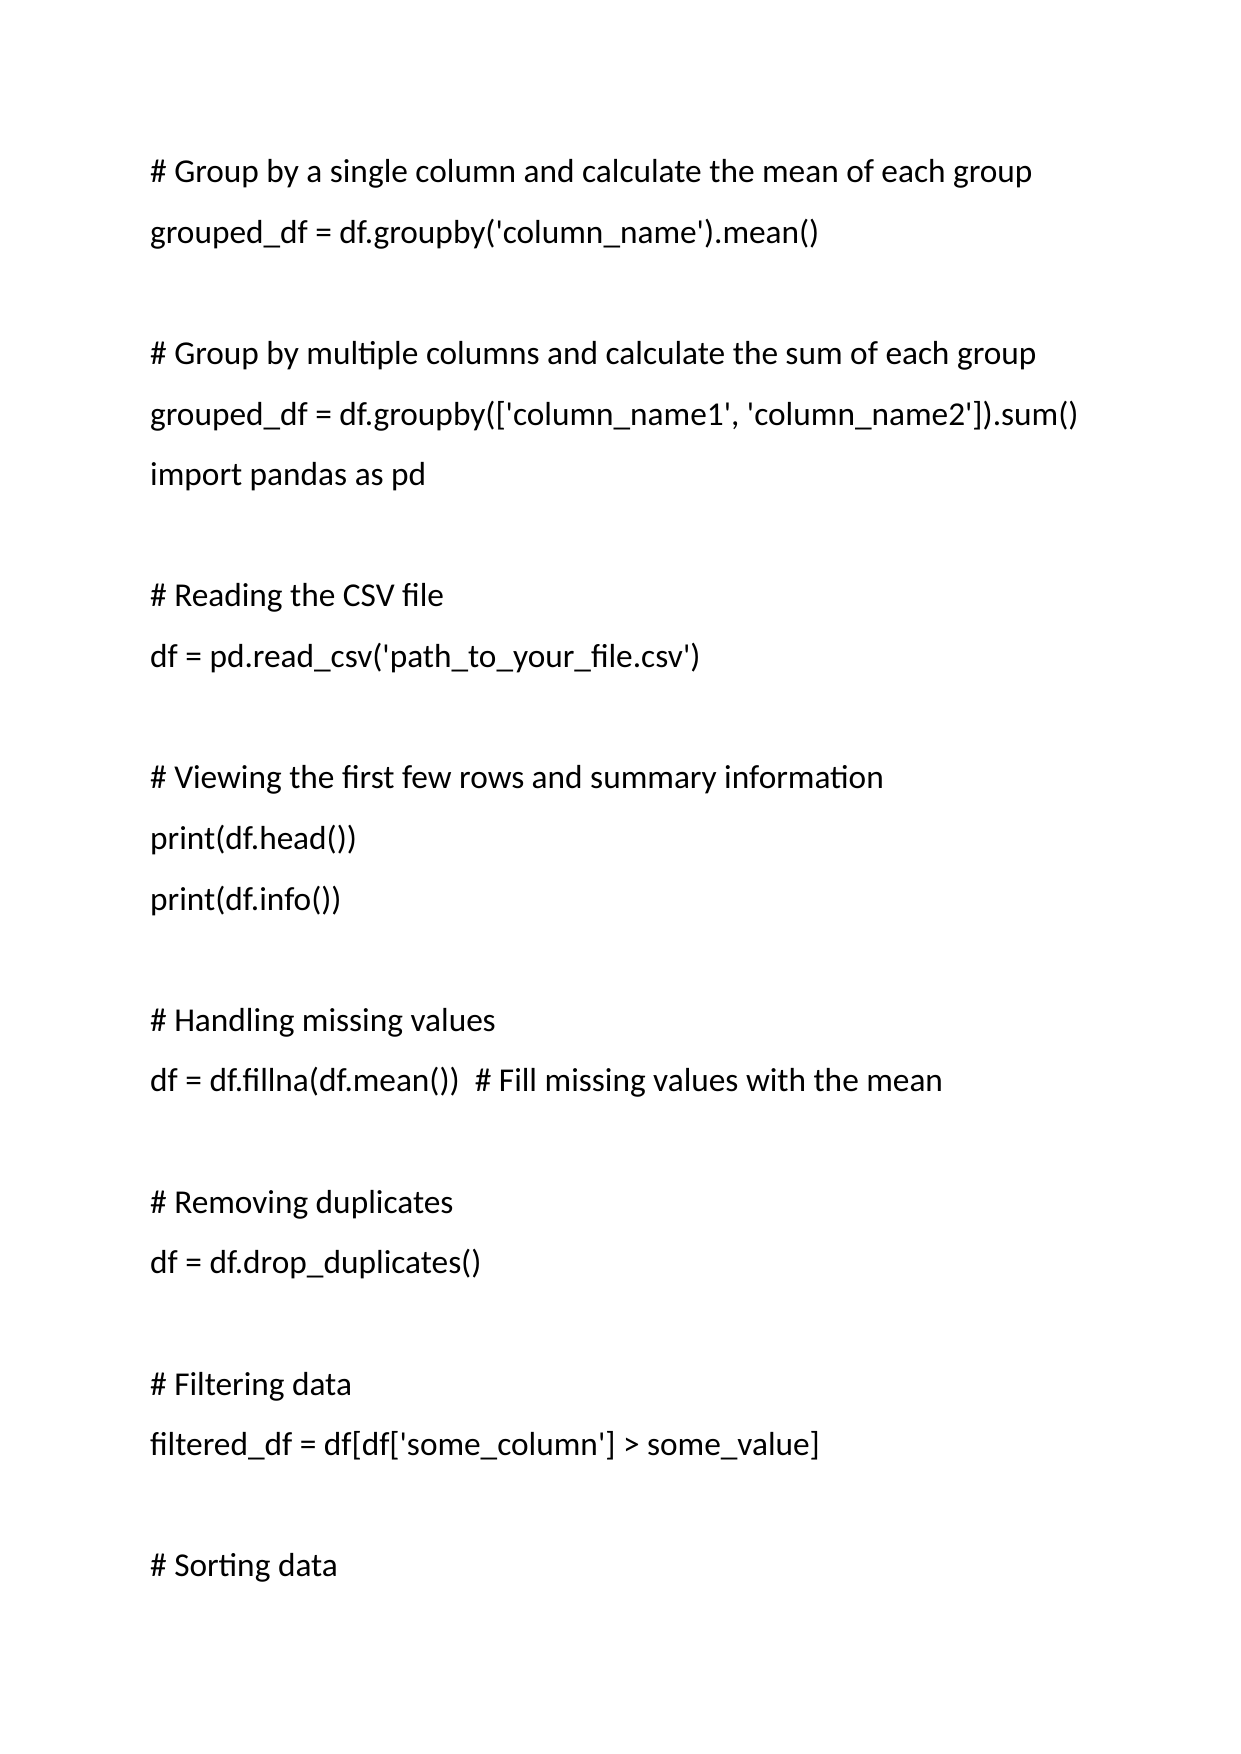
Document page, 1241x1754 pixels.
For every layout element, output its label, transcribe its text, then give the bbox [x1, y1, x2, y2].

text # Sorting data [150, 1544, 1090, 1585]
text # Group by multiple columns and calculate the sum of each group [150, 332, 1090, 373]
text # Viewing the first few rows and summary information [150, 756, 1090, 797]
text grouped_df = df.groupby('column_name').mean() [150, 211, 1090, 251]
text # Removing duplicates [150, 1181, 1090, 1221]
text import pandas as pd [150, 453, 1090, 494]
text df = pd.read_csv('path_to_your_file.csv') [150, 635, 1090, 676]
text print(df.head()) [150, 817, 1090, 858]
text # Filtering data [150, 1362, 1090, 1403]
text grouped_df = df.groupby(['column_name1', 'column_name2']).sum() [150, 392, 1090, 433]
text # Group by a single column and calculate the mean of each group [150, 150, 1090, 191]
text df = df.drop_duplicates() [150, 1241, 1090, 1282]
text # Handling missing values [150, 999, 1090, 1039]
text df = df.fillna(df.mean()) # Fill missing values with the mean [150, 1059, 1090, 1100]
text # Reading the CSV file [150, 574, 1090, 615]
text filtered_df = df[df['some_column'] > some_value] [150, 1423, 1090, 1464]
text print(df.info()) [150, 877, 1090, 918]
